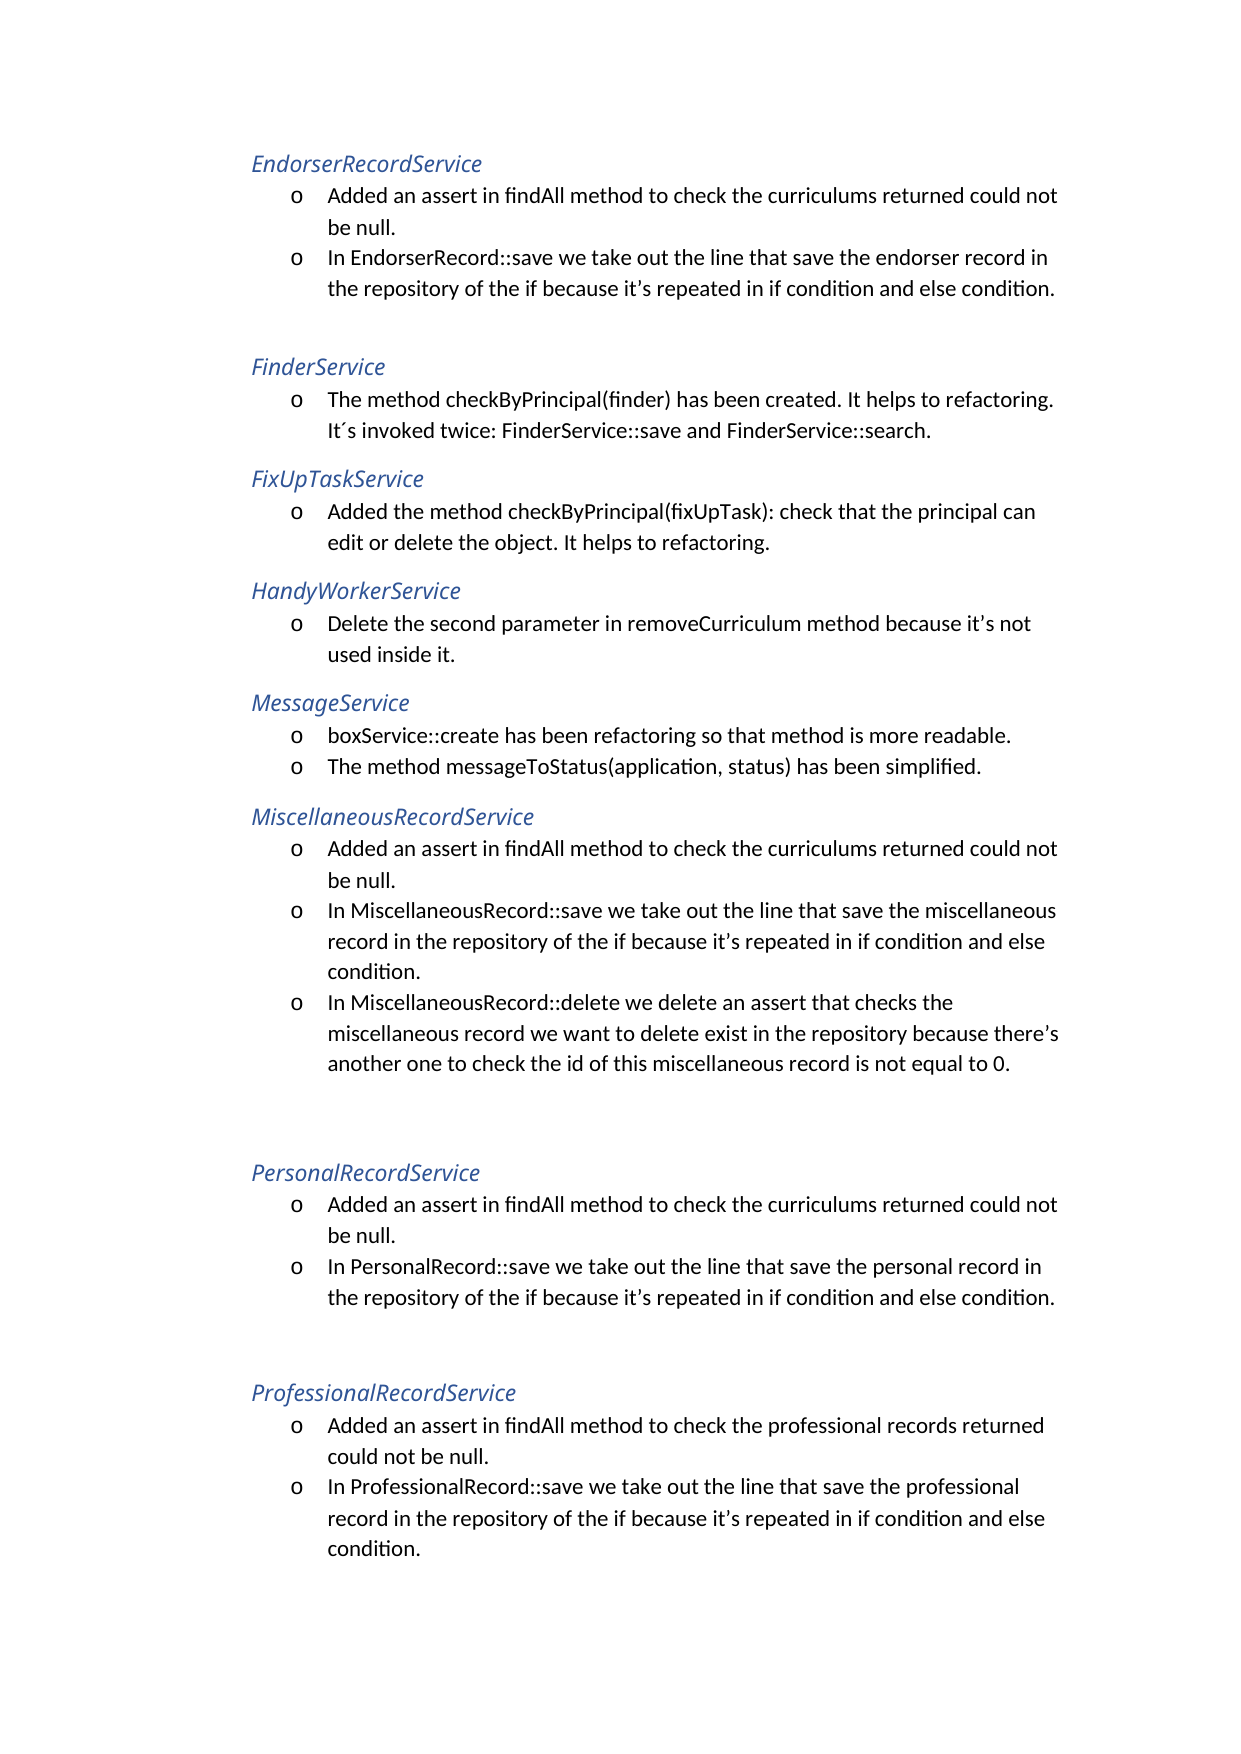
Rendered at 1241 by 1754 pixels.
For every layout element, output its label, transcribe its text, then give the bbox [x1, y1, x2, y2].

list In MiscellaneousRecord::delete we delete an assert that checks the miscellaneous record we want to delete exist in the repository because there’s another one to check the id of this miscellaneous record is not equal to 0. [290, 988, 1063, 1077]
subtitle HandyWorkerService [177, 575, 1063, 607]
list Added an assert in findAll method to check the professional records returned could not be null. [290, 1411, 1063, 1470]
list In PersonalRecord::save we take out the line that save the personal record in the repository of the if because it’s repeated in if condition and else condition. [290, 1252, 1063, 1311]
list boxService::create has been refactoring so that method is more readable. [290, 721, 1063, 750]
list The method messageToStatus(application, status) has been simplified. [290, 752, 1063, 782]
list Added an assert in findAll method to check the curriculums returned could not be null. [290, 834, 1063, 894]
list In EndorserRecord::save we take out the line that save the endorser record in the repository of the if because it’s repeated in if condition and else condition. [290, 243, 1063, 302]
subtitle FixUpTaskService [177, 463, 1063, 494]
list In MiscellaneousRecord::save we take out the line that save the miscellaneous record in the repository of the if because it’s repeated in if condition and else condition. [290, 896, 1063, 986]
subtitle EndorserRecordService [177, 148, 1063, 179]
list The method checkByPrincipal(finder) has been created. It helps to refactoring. It´s invoked twice: FinderService::save and FinderService::search. [290, 385, 1063, 444]
list Added the method checkByPrincipal(fixUpTask): check that the principal can edit or delete the object. It helps to refactoring. [290, 497, 1063, 556]
list Delete the second parameter in removeCurriculum method because it’s not used inside it. [290, 609, 1063, 668]
subtitle ProfessionalRecordService [177, 1377, 1063, 1408]
subtitle MessageService [177, 687, 1063, 718]
subtitle PersonalRecordService [177, 1157, 1063, 1188]
list Added an assert in findAll method to check the curriculums returned could not be null. [290, 1190, 1063, 1250]
list Added an assert in findAll method to check the curriculums returned could not be null. [290, 181, 1063, 241]
subtitle FinderService [177, 351, 1063, 383]
subtitle MiscellaneousRecordService [177, 801, 1063, 832]
list In ProfessionalRecord::save we take out the line that save the professional record in the repository of the if because it’s repeated in if condition and else condition. [290, 1472, 1063, 1562]
